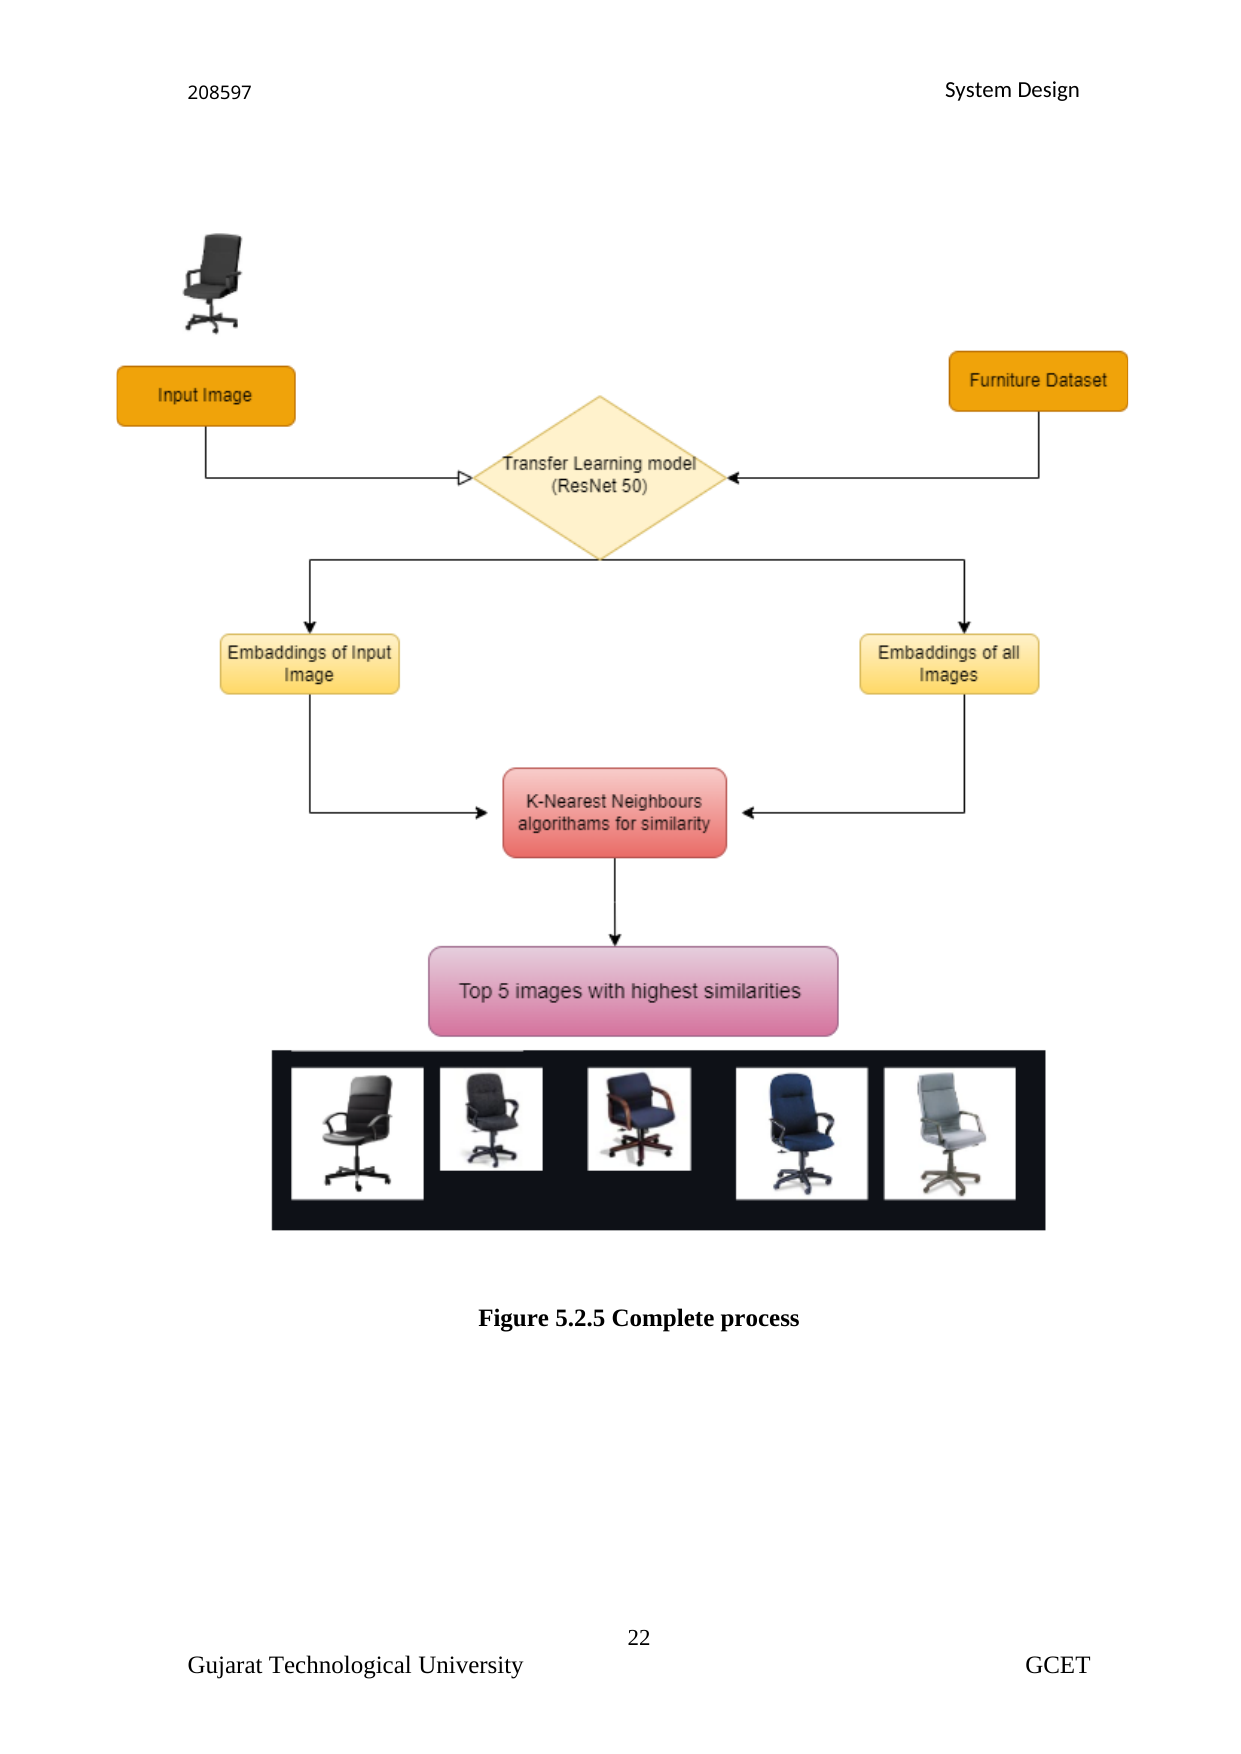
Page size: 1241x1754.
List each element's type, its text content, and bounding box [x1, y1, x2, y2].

picture [116, 233, 1129, 1232]
subtitle Figure 5.2.5 Complete process [221, 1303, 1057, 1332]
